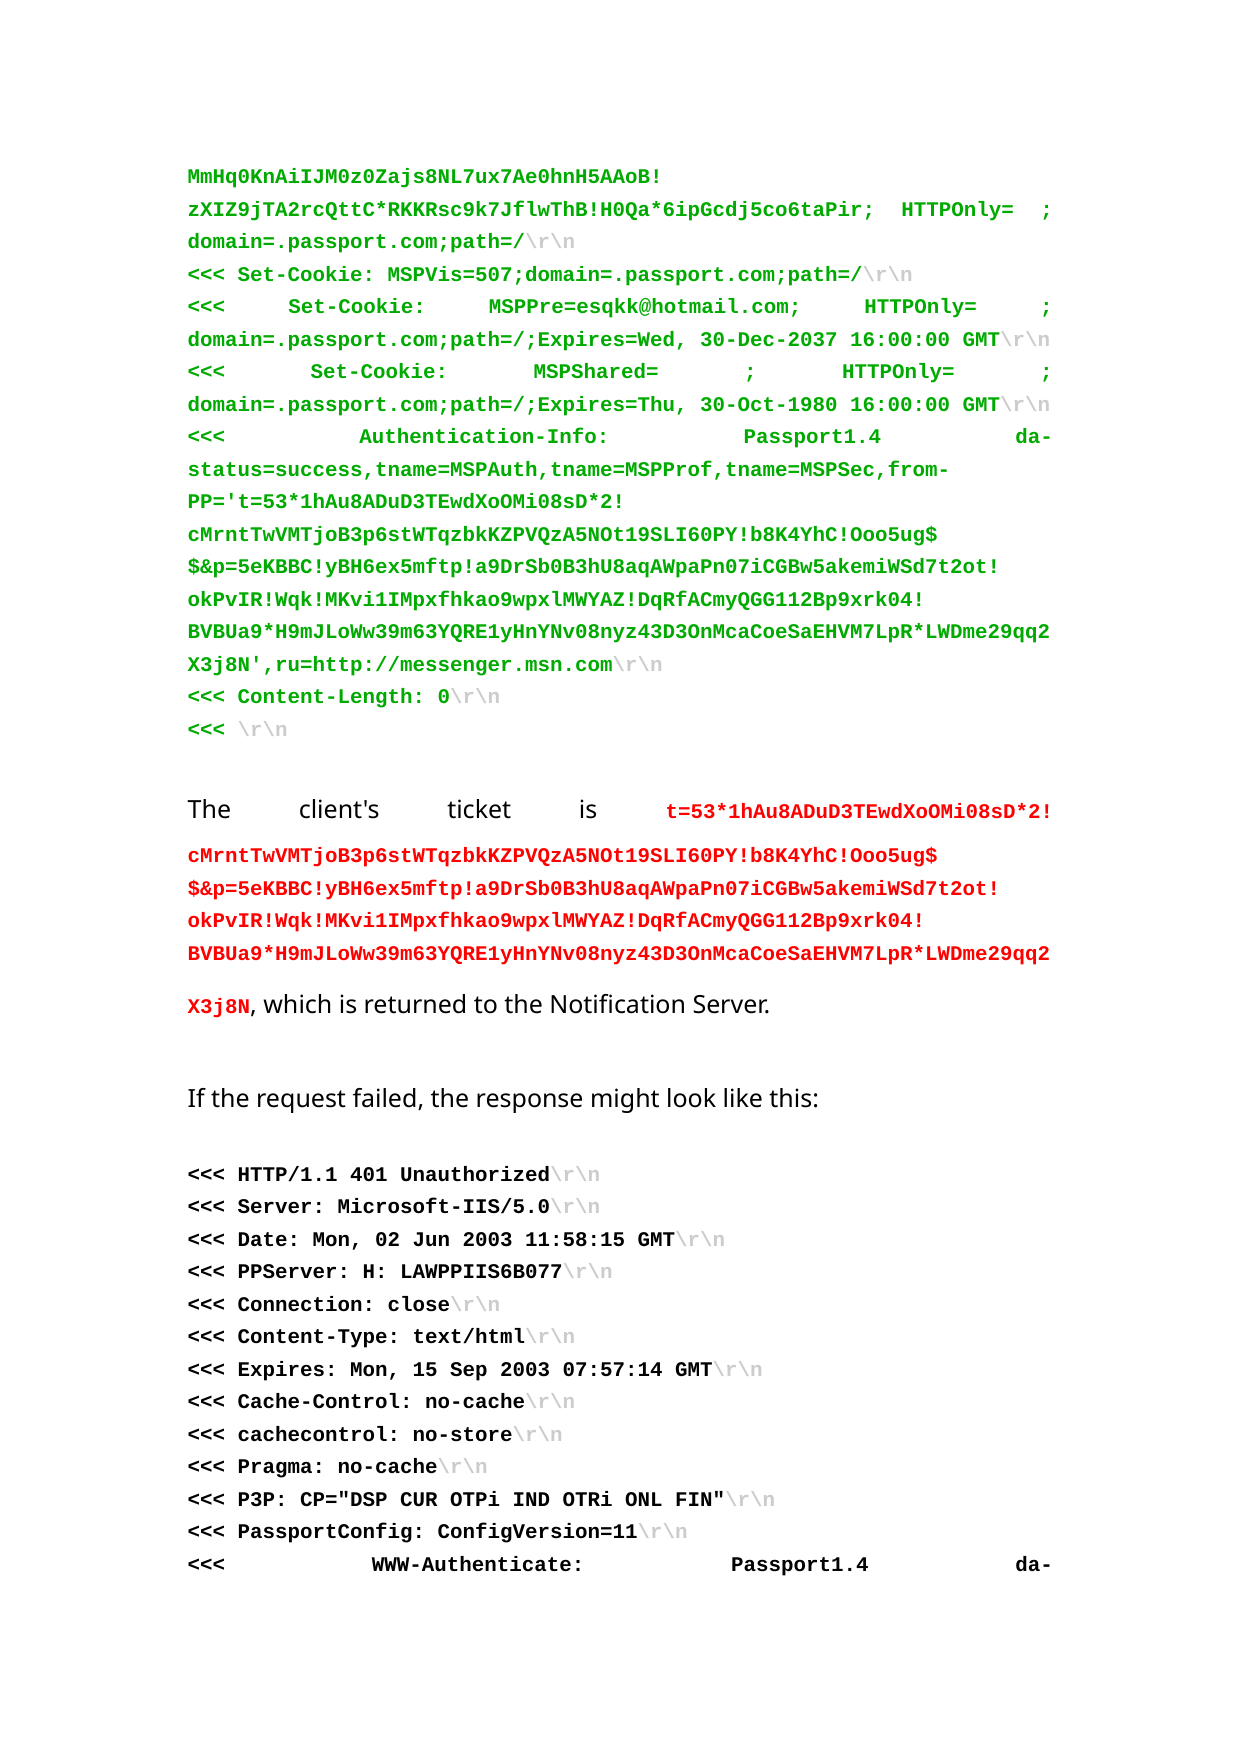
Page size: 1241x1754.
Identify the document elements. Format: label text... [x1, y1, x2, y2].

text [187, 1159, 1053, 1582]
text The client's ticket is t=53*1hAu8ADuD3TEwdXoOMi08sD*2!cMrntTwVMTjoB3p6stWTqzbkKZPVQzA5NOt19SLI60PY!b8K4YhC!Ooo5ug$$&p=5eKBBC!yBH6ex5mftp!a9DrSb0B3hU8aqAWpaPn07iCGBw5akemiWSd7t2ot!okPvIR!Wqk!MKvi1IMpxfhkao9wpxlMWYAZ!DqRfACmyQGG112Bp9xrk04!BVBUa9*H9mJLoWw39m63YQRE1yHnYNv08nyz43D3OnMcaCoeSaEHVM7LpR*LWDme29qq2X3j8N, which is returned to the Notification Server. [187, 776, 1053, 1036]
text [187, 162, 1053, 747]
text If the request failed, the response might look like this: [187, 1065, 1053, 1130]
